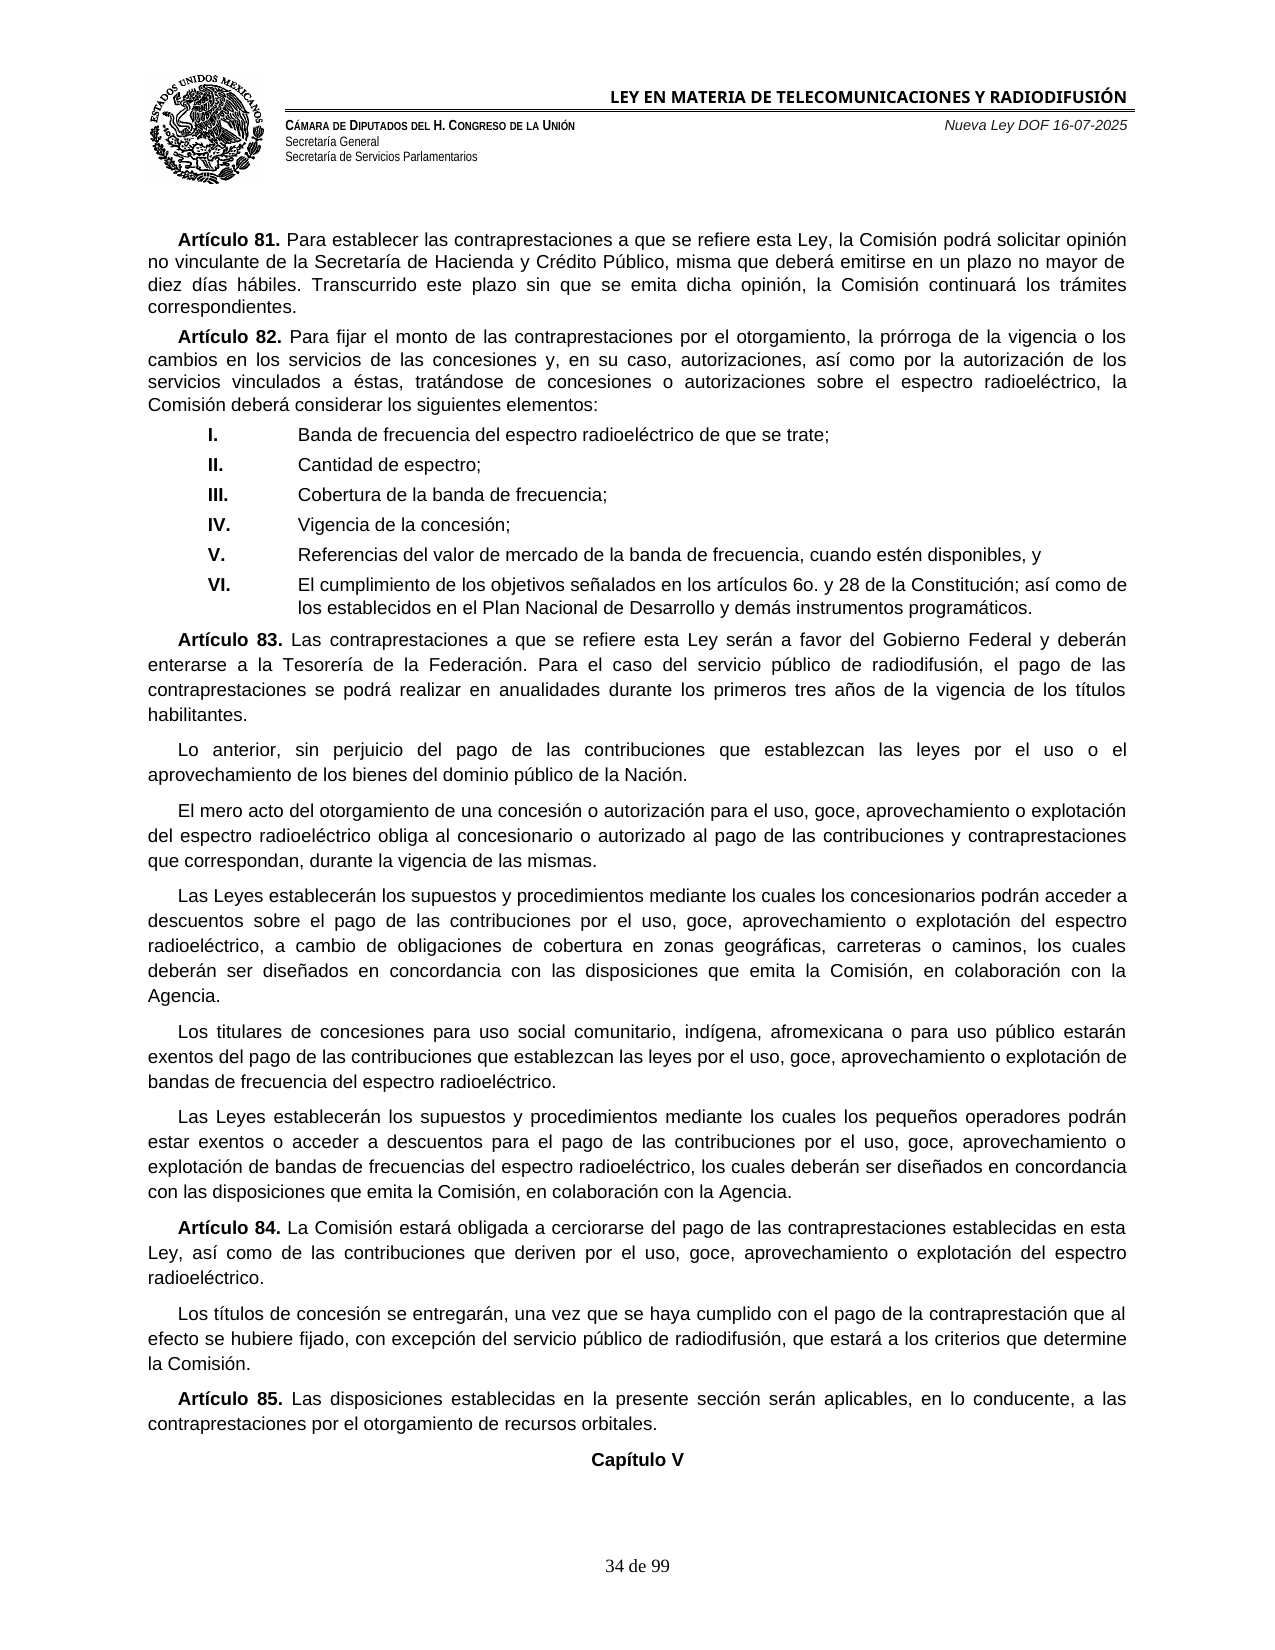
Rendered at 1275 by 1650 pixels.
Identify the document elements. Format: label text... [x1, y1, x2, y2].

text V. Referencias del valor de mercado de la banda de frecuencia, cuando estén disponibles, y [208, 544, 1127, 566]
text Artículo 81. Para establecer las contraprestaciones a que se refiere esta Ley, la Comisión podrá solicitar opinión no vinculante de la Secretaría de Hacienda y Crédito Público, misma que deberá emitirse en un plazo no mayor de diez días hábiles. Transcurrido este plazo sin que se emita dicha opinión, la Comisión continuará los trámites correspondientes. [148, 228, 1127, 318]
text Los títulos de concesión se entregarán, una vez que se haya cumplido con el pago de la contraprestación que al efecto se hubiere fijado, con excepción del servicio público de radiodifusión, que estará a los criterios que determine la Comisión. [148, 1300, 1127, 1375]
text Capítulo V [148, 1446, 1127, 1471]
text Artículo 82. Para fijar el monto de las contraprestaciones por el otorgamiento, la prórroga de la vigencia o los cambios en los servicios de las concesiones y, en su caso, autorizaciones, así como por la autorización de los servicios vinculados a éstas, tratándose de concesiones o autorizaciones sobre el espectro radioeléctrico, la Comisión deberá considerar los siguientes elementos: [148, 326, 1127, 416]
text El mero acto del otorgamiento de una concesión o autorización para el uso, goce, aprovechamiento o explotación del espectro radioeléctrico obliga al concesionario o autorizado al pago de las contribuciones y contraprestaciones que correspondan, durante la vigencia de las mismas. [148, 797, 1127, 872]
text I. Banda de frecuencia del espectro radioeléctrico de que se trate; [208, 423, 1127, 446]
text IV. Vigencia de la concesión; [208, 513, 1127, 536]
text Artículo 84. La Comisión estará obligada a cerciorarse del pago de las contraprestaciones establecidas en esta Ley, así como de las contribuciones que deriven por el uso, goce, aprovechamiento o explotación del espectro radioeléctrico. [148, 1214, 1127, 1289]
text Los titulares de concesiones para uso social comunitario, indígena, afromexicana o para uso público estarán exentos del pago de las contribuciones que establezcan las leyes por el uso, goce, aprovechamiento o explotación de bandas de frecuencia del espectro radioeléctrico. [148, 1018, 1127, 1093]
text II. Cantidad de espectro; [208, 453, 1127, 476]
text VI. El cumplimiento de los objetivos señalados en los artículos 6o. y 28 de la Constitución; así como de los establecidos en el Plan Nacional de Desarrollo y demás instrumentos programáticos. [208, 574, 1127, 619]
text III. Cobertura de la banda de frecuencia; [208, 483, 1127, 506]
text Las Leyes establecerán los supuestos y procedimientos mediante los cuales los concesionarios podrán acceder a descuentos sobre el pago de las contribuciones por el uso, goce, aprovechamiento o explotación del espectro radioeléctrico, a cambio de obligaciones de cobertura en zonas geográficas, carreteras o caminos, los cuales deberán ser diseñados en concordancia con las disposiciones que emita la Comisión, en colaboración con la Agencia. [148, 883, 1127, 1008]
text Artículo 83. Las contraprestaciones a que se refiere esta Ley serán a favor del Gobierno Federal y deberán enterarse a la Tesorería de la Federación. Para el caso del servicio público de radiodifusión, el pago de las contraprestaciones se podrá realizar en anualidades durante los primeros tres años de la vigencia de los títulos habilitantes. [148, 626, 1127, 726]
text Artículo 85. Las disposiciones establecidas en la presente sección serán aplicables, en lo conducente, a las contraprestaciones por el otorgamiento de recursos orbitales. [148, 1386, 1127, 1436]
text Lo anterior, sin perjuicio del pago de las contribuciones que establezcan las leyes por el uso o el aprovechamiento de los bienes del dominio público de la Nación. [148, 737, 1127, 787]
text Las Leyes establecerán los supuestos y procedimientos mediante los cuales los pequeños operadores podrán estar exentos o acceder a descuentos para el pago de las contribuciones por el uso, goce, aprovechamiento o explotación de bandas de frecuencias del espectro radioeléctrico, los cuales deberán ser diseñados en concordancia con las disposiciones que emita la Comisión, en colaboración con la Agencia. [148, 1104, 1127, 1204]
